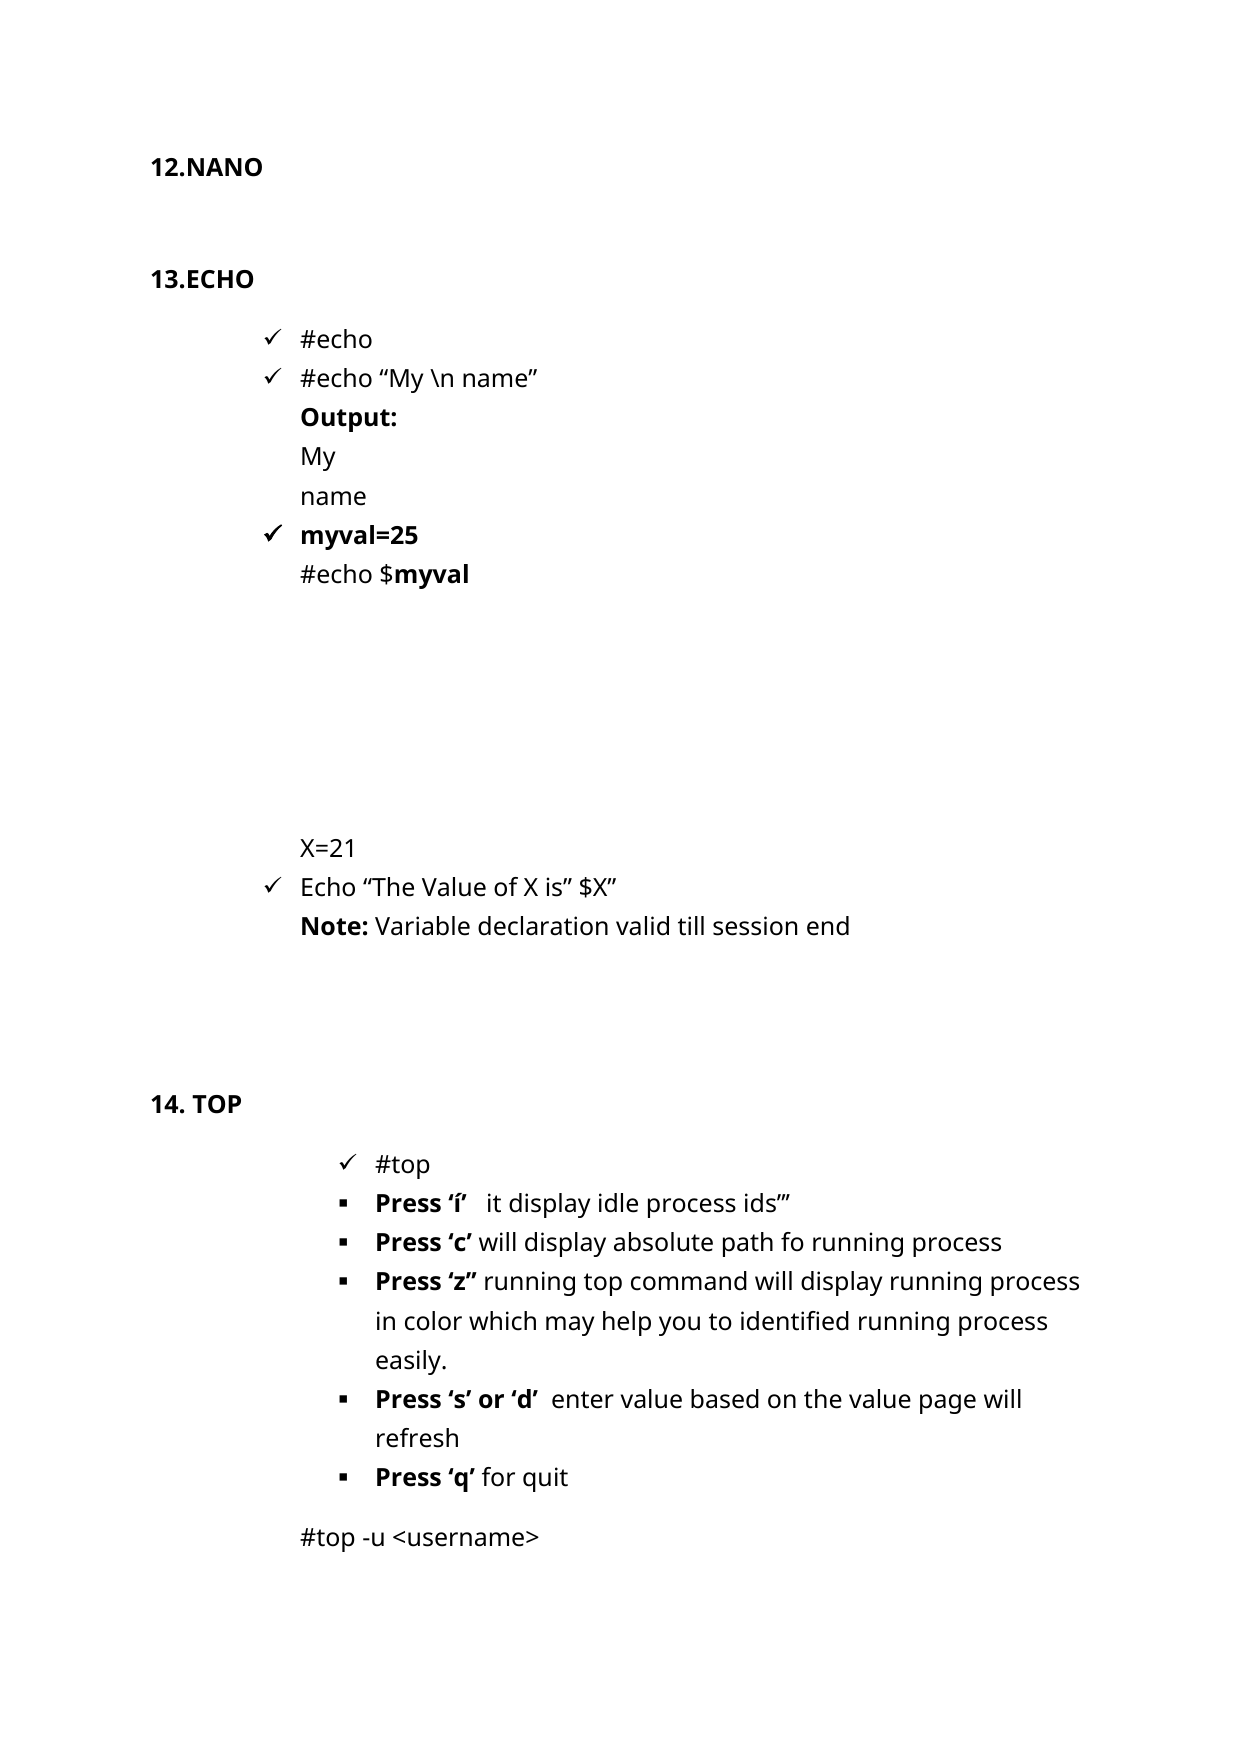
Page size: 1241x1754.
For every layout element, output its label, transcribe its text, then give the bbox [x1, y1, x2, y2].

list Press ‘s’ or ‘d’ enter value based on the value page will refresh [337, 1381, 1090, 1455]
list #echo $myval [300, 556, 1090, 591]
list Echo “The Value of X is” $X” [262, 870, 1090, 904]
list My [300, 439, 1090, 473]
list Output: [300, 400, 1090, 434]
list Press ‘í’ it display idle process ids’’’ [337, 1186, 1090, 1220]
list Press ‘c’ will display absolute path fo running process [337, 1225, 1090, 1259]
list myval=25 [262, 517, 1090, 551]
list X=21 [300, 791, 1090, 865]
text 12.NANO [150, 150, 1090, 184]
text 14. TOP [150, 1086, 1090, 1121]
list name [300, 478, 1090, 512]
list Note: Variable declaration valid till session end [300, 909, 1090, 943]
list #top [337, 1146, 1090, 1181]
list #echo [262, 321, 1090, 356]
text #top -u <username> [300, 1520, 1090, 1554]
list Press ‘z’’ running top command will display running process in color which may help you to identified running process easily. [337, 1264, 1090, 1376]
text 13.ECHO [150, 261, 1090, 296]
list Press ‘q’ for quit [337, 1460, 1090, 1494]
list #echo “My \n name” [262, 361, 1090, 395]
